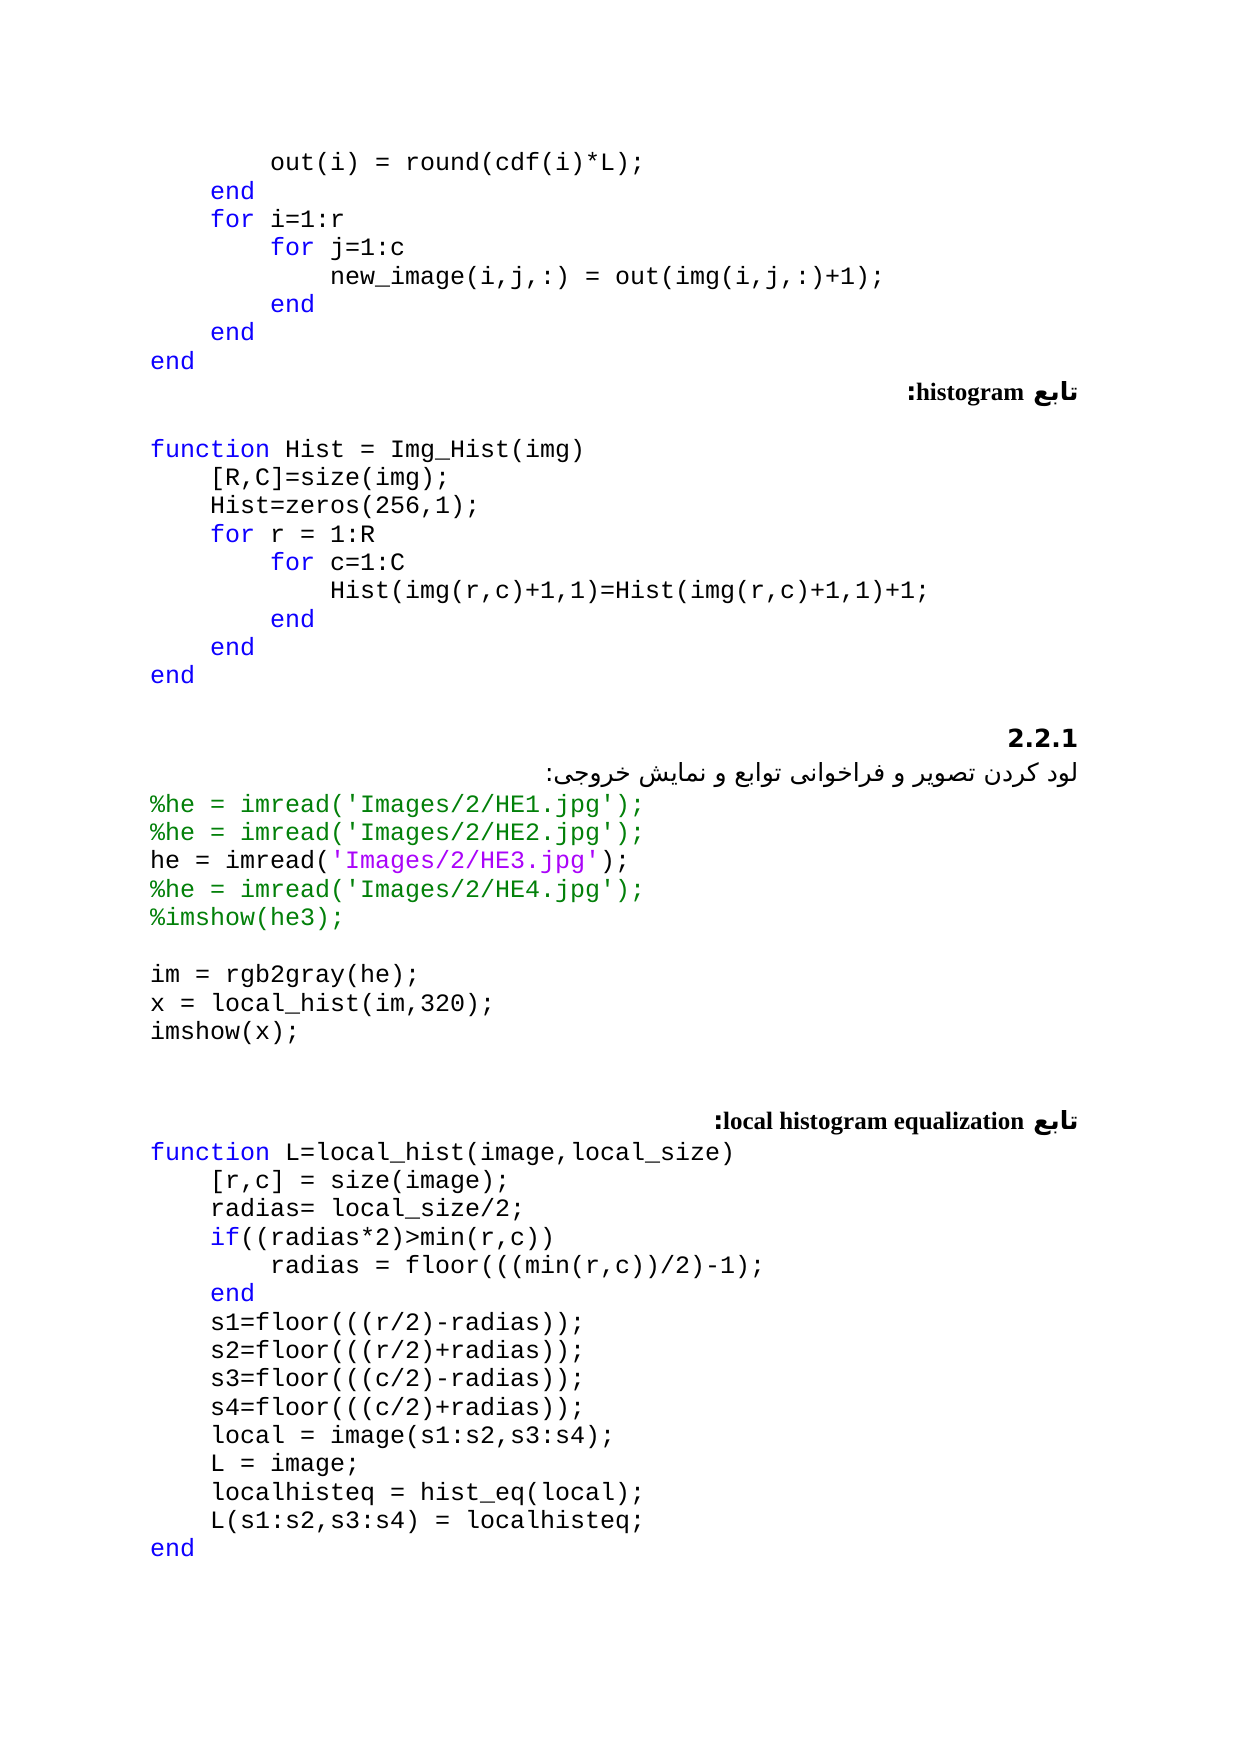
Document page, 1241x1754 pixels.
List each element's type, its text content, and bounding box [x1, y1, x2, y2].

text end [150, 1281, 1090, 1309]
text end [150, 178, 1090, 207]
text for i=1:r [150, 207, 1090, 235]
text for j=1:c [150, 235, 1090, 263]
text for c=1:C [150, 549, 1090, 578]
text out(i) = round(cdf(i)*L); [150, 150, 1090, 178]
text %he = imread('Images/2/HE4.jpg'); [150, 876, 1090, 905]
text radias= local_size/2; [150, 1196, 1090, 1224]
text x = local_hist(im,320); [150, 990, 1090, 1018]
text end [150, 634, 1090, 663]
text end [150, 320, 1090, 348]
text new_image(i,j,:) = out(img(i,j,:)+1); [150, 263, 1090, 292]
text end [150, 292, 1090, 320]
text imshow(x); [150, 1018, 1090, 1047]
text %imshow(he3); [150, 905, 1090, 933]
text s1=floor(((r/2)-radias)); [150, 1309, 1090, 1338]
text end [150, 348, 1090, 377]
text L = image; [150, 1451, 1090, 1479]
text [R,C]=size(img); [150, 464, 1090, 493]
text s4=floor(((c/2)+radias)); [150, 1394, 1090, 1423]
text Hist=zeros(256,1); [150, 493, 1090, 521]
text 2.2.1 [150, 724, 1078, 753]
text he = imread('Images/2/HE3.jpg'); [150, 848, 1090, 876]
text لود کردن تصویر و فراخوانی توابع و نمایش خروجی: [150, 758, 1078, 787]
text s2=floor(((r/2)+radias)); [150, 1338, 1090, 1366]
text s3=floor(((c/2)-radias)); [150, 1366, 1090, 1394]
text localhisteq = hist_eq(local); [150, 1479, 1090, 1508]
text L(s1:s2,s3:s4) = localhisteq; [150, 1508, 1090, 1536]
text function Hist = Img_Hist(img) [150, 436, 1090, 464]
text تابع local histogram equalization: [150, 1106, 1078, 1135]
text if((radias*2)>min(r,c)) [150, 1224, 1090, 1253]
text function L=local_hist(image,local_size) [150, 1139, 1090, 1168]
text end [150, 606, 1090, 634]
text im = rgb2gray(he); [150, 962, 1090, 990]
text end [150, 663, 1090, 691]
text end [150, 1536, 1090, 1564]
text تابع histogram: [150, 377, 1078, 406]
text %he = imread('Images/2/HE1.jpg'); [150, 791, 1090, 820]
text radias = floor(((min(r,c))/2)-1); [150, 1253, 1090, 1281]
text Hist(img(r,c)+1,1)=Hist(img(r,c)+1,1)+1; [150, 578, 1090, 606]
text %he = imread('Images/2/HE2.jpg'); [150, 820, 1090, 848]
text [r,c] = size(image); [150, 1168, 1090, 1196]
text local = image(s1:s2,s3:s4); [150, 1423, 1090, 1451]
text for r = 1:R [150, 521, 1090, 549]
